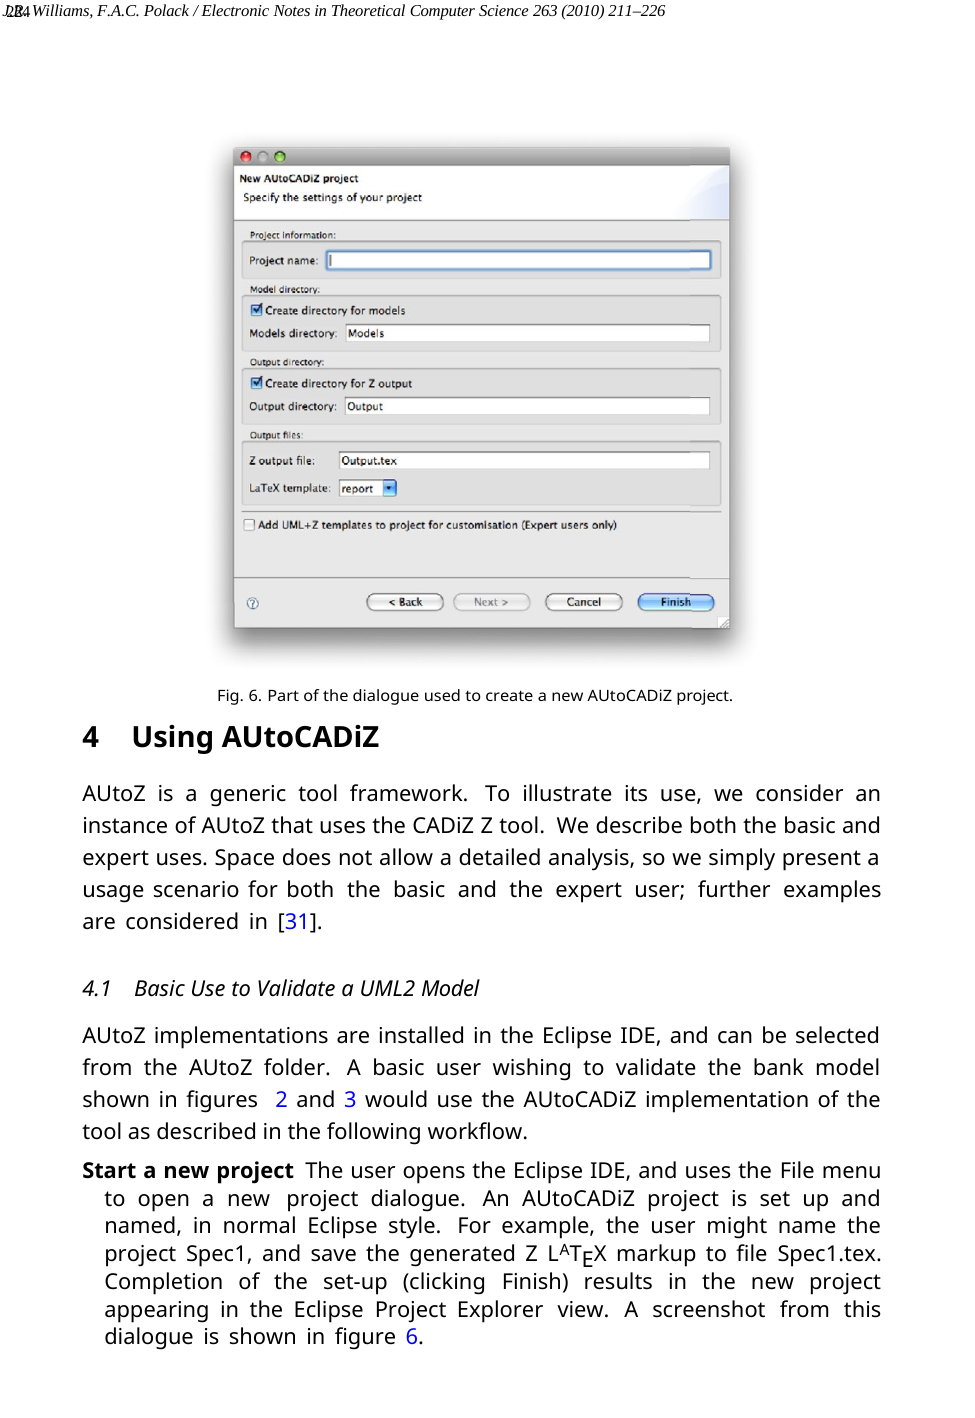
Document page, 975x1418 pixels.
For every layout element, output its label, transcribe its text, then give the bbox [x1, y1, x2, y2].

text Fig. 6. Part of the dialogue used to create a new AUtoCADiZ project. [217, 685, 925, 706]
list Basic Use to Validate a UML2 Model [82, 973, 925, 1003]
subtitle Using AUtoCADiZ [82, 717, 925, 756]
text AUtoZ implementations are installed in the Eclipse IDE, and can be selected from the AUtoZ folder. A basic user wishing to validate the bank model shown in figures 2 and 3 would use the AUtoCADiZ implementation of the tool as described in the following workflow. [82, 1020, 881, 1146]
text Start a new project The user opens the Eclipse IDE, and uses the File menu to open a new project dialogue. An AUtoCADiZ project is set up and named, in normal Eclipse style. For example, the user might name the project Spec1, and save the generated Z LATEX markup to file Spec1.tex. Completion of the set-up (clicking Finish) results in the new project appearing in the Eclipse Project Explorer view. A screenshot from this dialogue is shown in figure 6. [82, 1156, 882, 1350]
picture [201, 126, 762, 672]
text AUtoZ is a generic tool framework. To illustrate its use, we consider an instance of AUtoZ that uses the CADiZ Z tool. We describe both the basic and expert uses. Space does not allow a detailed analysis, so we simply present a usage scenario for both the basic and the expert user; further examples are considered in [31]. [82, 778, 881, 936]
